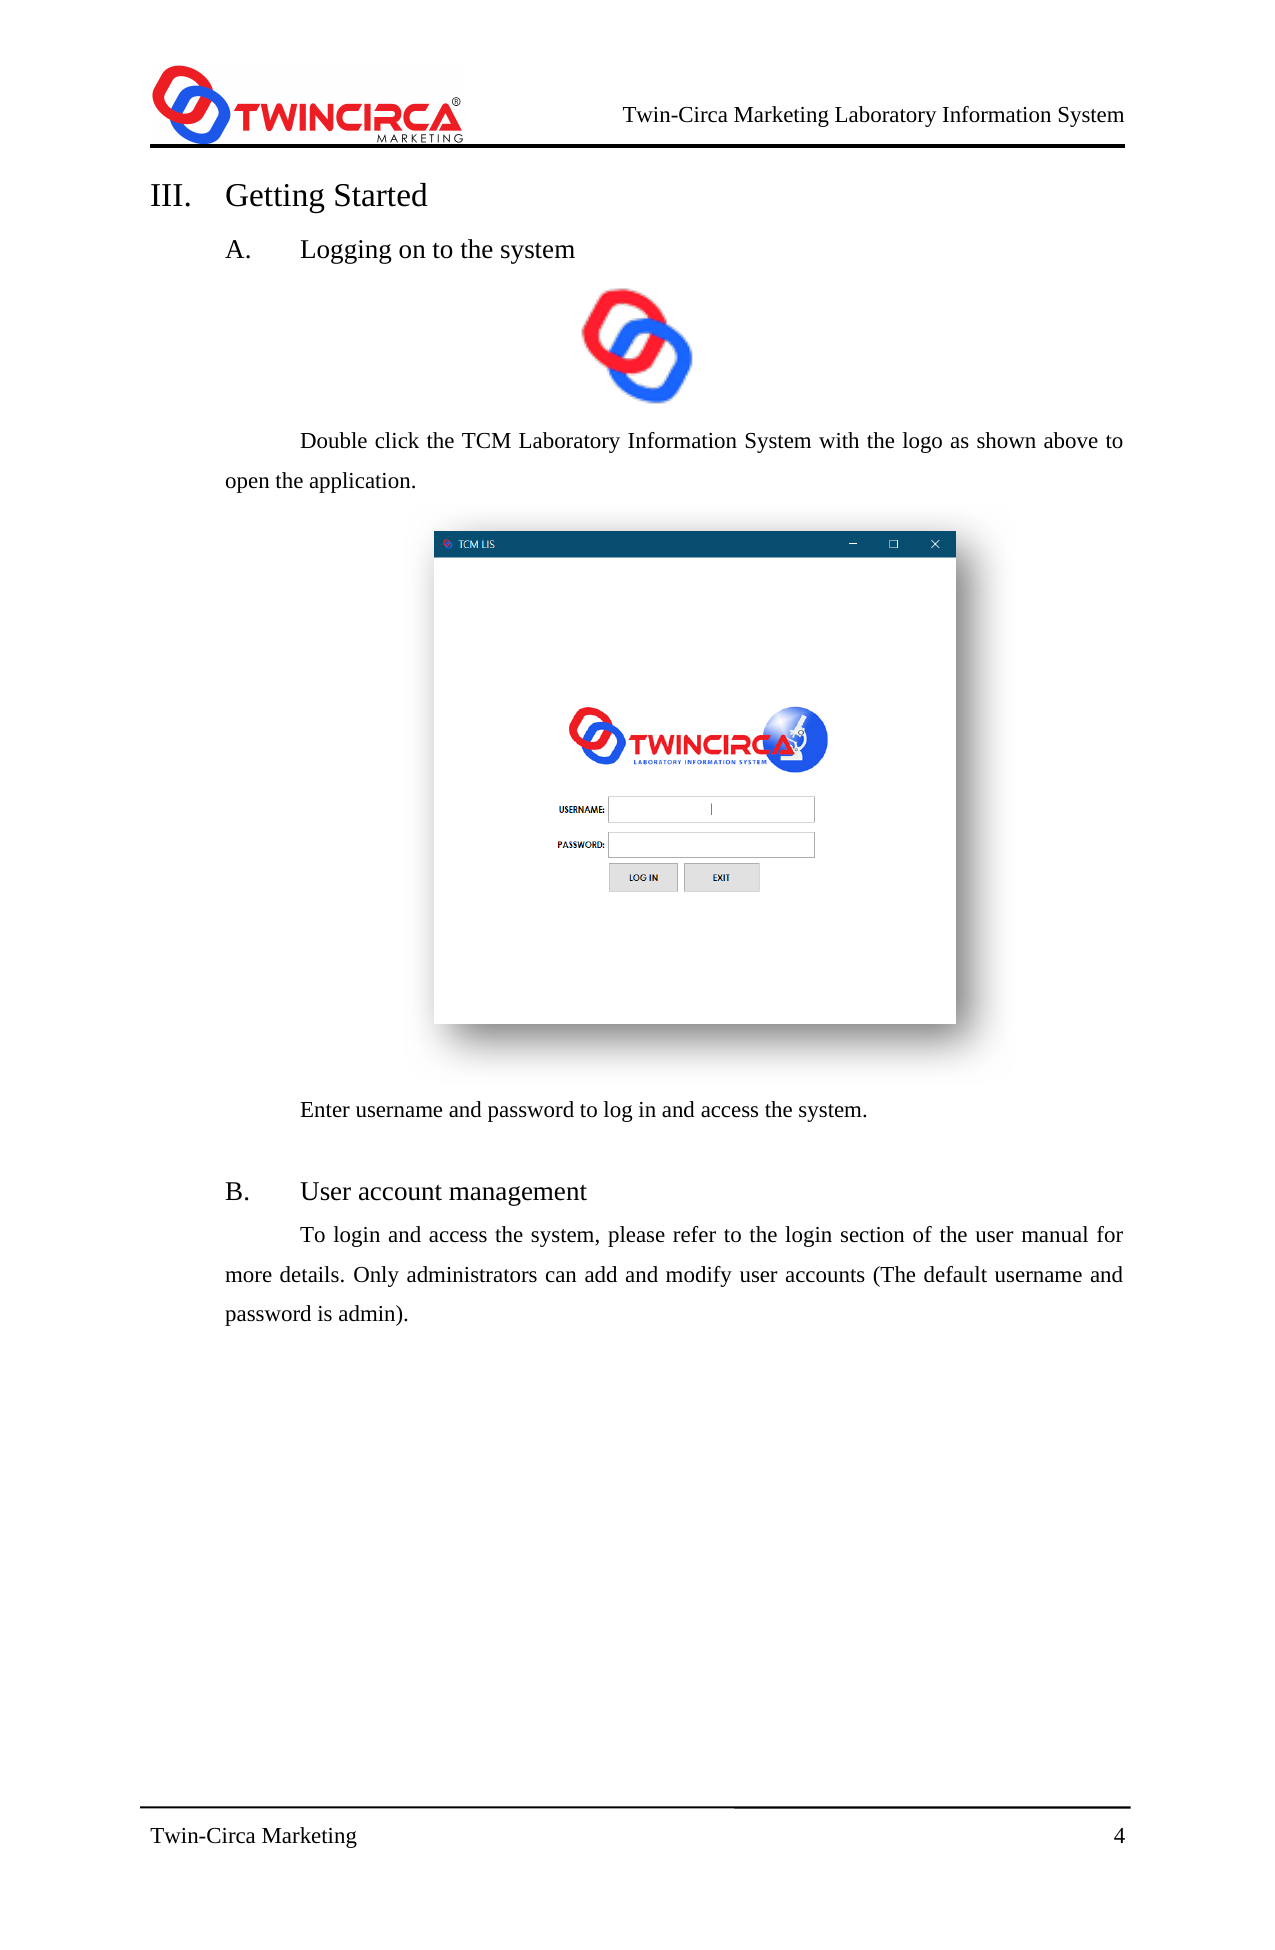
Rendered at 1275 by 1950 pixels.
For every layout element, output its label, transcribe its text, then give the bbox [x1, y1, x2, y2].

picture [150, 64, 465, 144]
subtitle Getting Started [150, 176, 1125, 214]
picture [434, 558, 956, 1024]
subtitle Logging on to the system [225, 233, 1125, 264]
subtitle User account management [225, 1175, 1125, 1206]
text Enter username and password to log in and access the system. [225, 1096, 1125, 1122]
text To login and access the system, please refer to the login section of the user manual for more details. Only administrators can add and modify user accounts (The default username and password is admin). [225, 1221, 1125, 1327]
picture [570, 280, 705, 414]
text Double click the TCM Laboratory Information System with the logo as shown above to open the application. [225, 428, 1125, 493]
